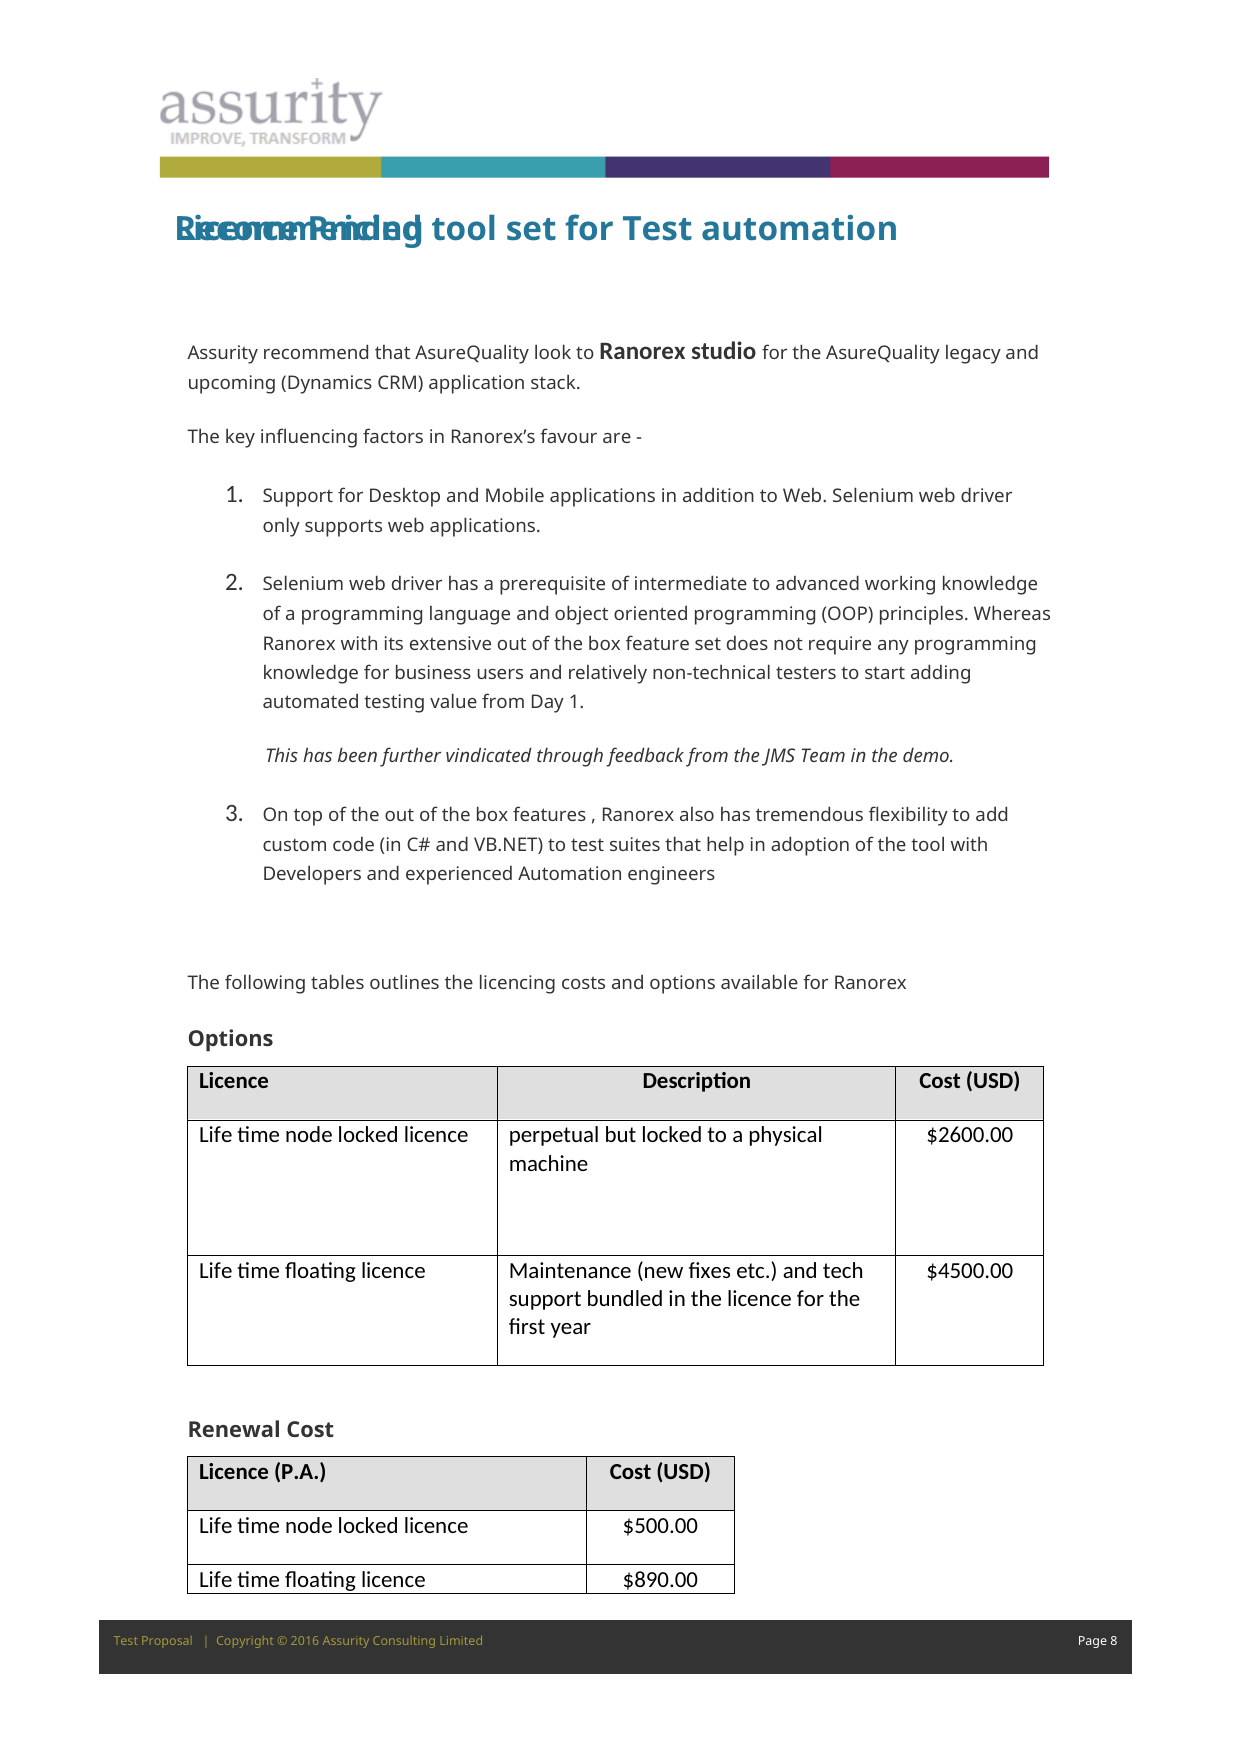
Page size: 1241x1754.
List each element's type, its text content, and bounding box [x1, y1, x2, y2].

table_cell $890.00 [587, 1565, 734, 1593]
list On top of the out of the box features , Ranorex also has tremendous flexibility to add custom code (in C# and VB.NET) to test suites that help in adoption of the tool with Developers and experienced Automation engineers [225, 797, 1053, 886]
table_cell Life time node locked licence [188, 1121, 497, 1255]
table_header Cost (USD) [587, 1457, 734, 1510]
subtitle Options [187, 1023, 1053, 1053]
table_cell Life time floating licence [188, 1256, 497, 1365]
table_cell Life time node locked licence [188, 1511, 586, 1564]
table_cell perpetual but locked to a physical machine [498, 1121, 895, 1255]
table_cell Life time floating licence [188, 1565, 586, 1593]
subtitle Licence Pricing [174, 205, 1119, 250]
subtitle Renewal Cost [187, 1414, 1053, 1443]
text Assurity recommend that AsureQuality look to Ranorex studio for the AsureQuality legacy and upcoming (Dynamics CRM) application stack. [187, 335, 1053, 395]
text The following tables outlines the licencing costs and options available for Ranorex [187, 969, 1053, 994]
table_cell $2600.00 [896, 1121, 1043, 1255]
table_header Licence [188, 1067, 497, 1119]
table_cell $500.00 [587, 1511, 734, 1564]
list Selenium web driver has a prerequisite of intermediate to advanced working knowledge of a programming language and object oriented programming (OOP) principles. Whereas Ranorex with its extensive out of the box feature set does not require any programming knowledge for business users and relatively non-technical testers to start adding automated testing value from Day 1. [225, 566, 1053, 714]
table_cell $4500.00 [896, 1256, 1043, 1365]
table_header Description [498, 1067, 895, 1119]
picture [158, 78, 1048, 181]
table_header Cost (USD) [896, 1067, 1043, 1119]
table_header Licence (P.A.) [188, 1457, 586, 1510]
list Support for Desktop and Mobile applications in addition to Web. Selenium web driver only supports web applications. [225, 478, 1053, 537]
table_cell Maintenance (new fixes etc.) and tech support bundled in the licence for the first year [498, 1256, 895, 1365]
text This has been further vindicated through feedback from the JMS Team in the demo. [262, 743, 1053, 768]
text The key influencing factors in Ranorex’s favour are - [187, 423, 1053, 449]
